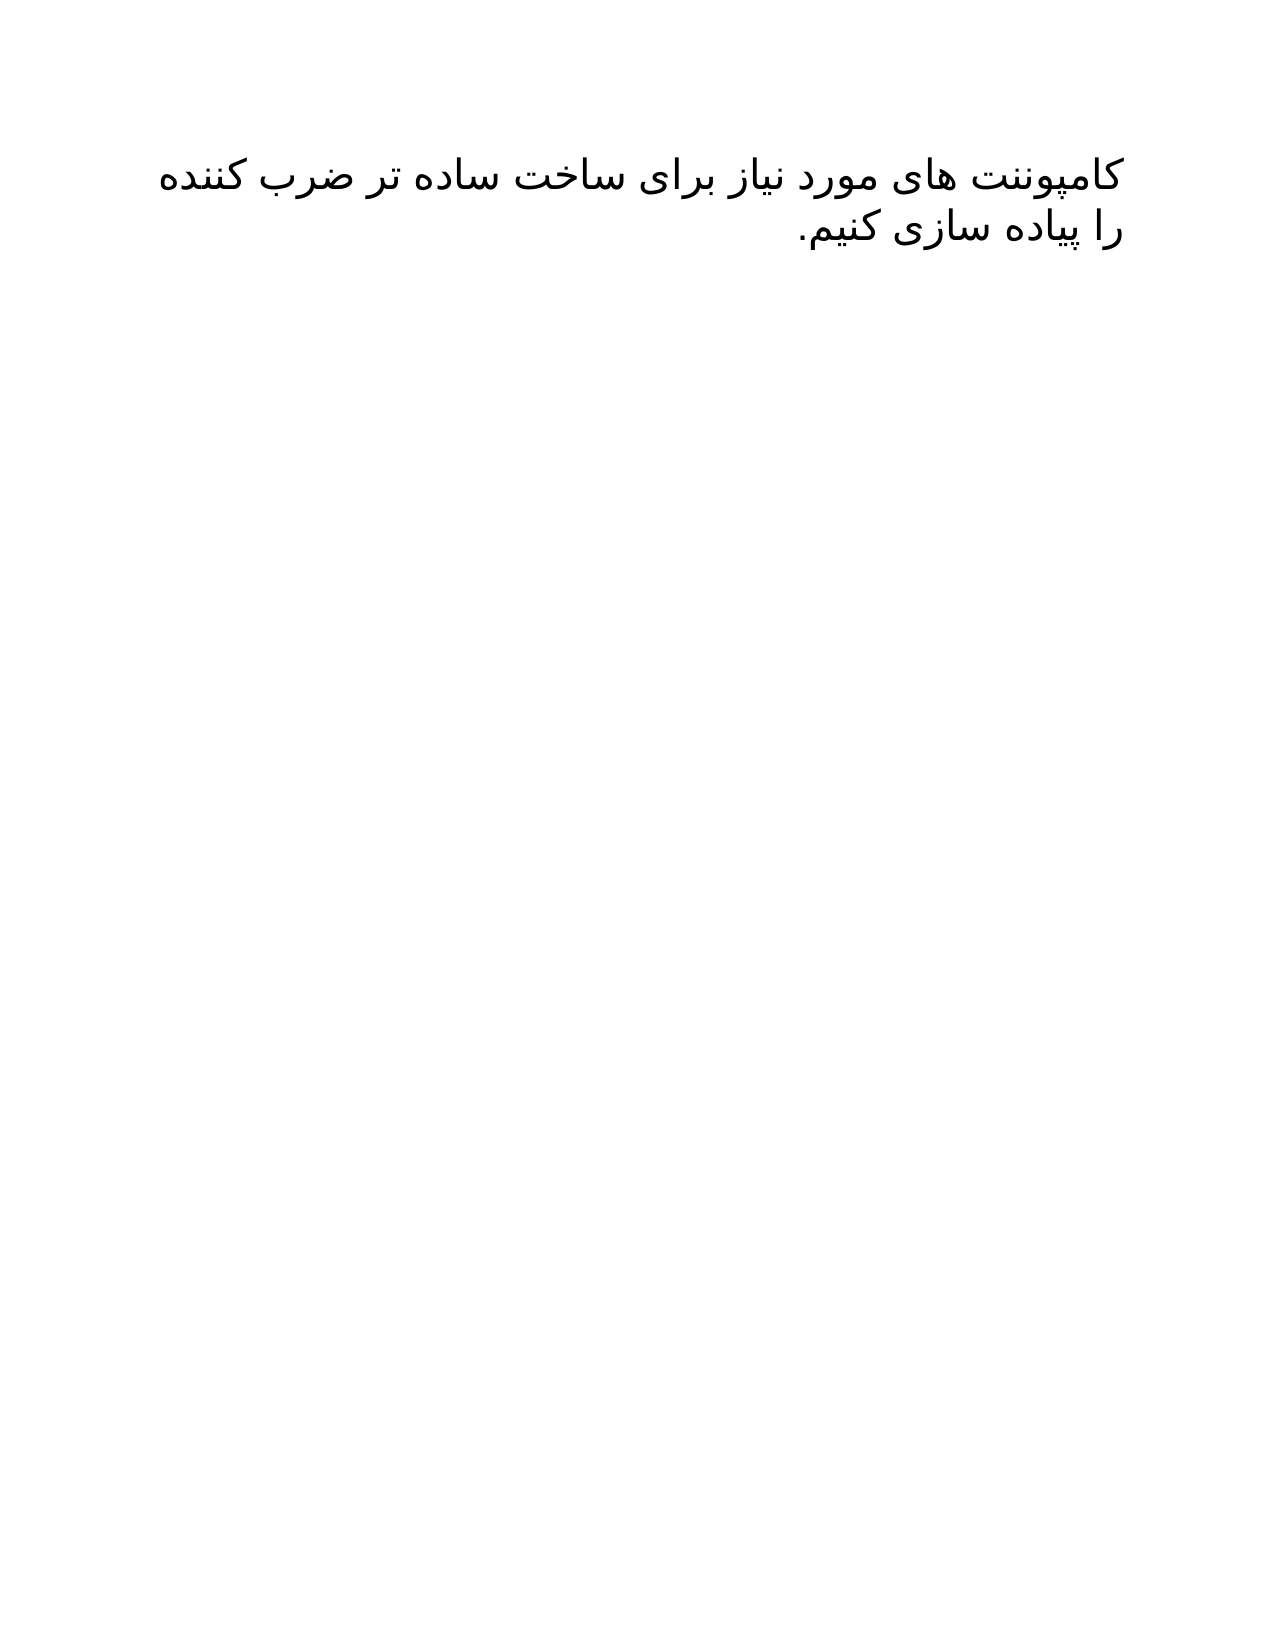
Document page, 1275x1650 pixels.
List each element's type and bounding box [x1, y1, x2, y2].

text [150, 150, 1125, 249]
